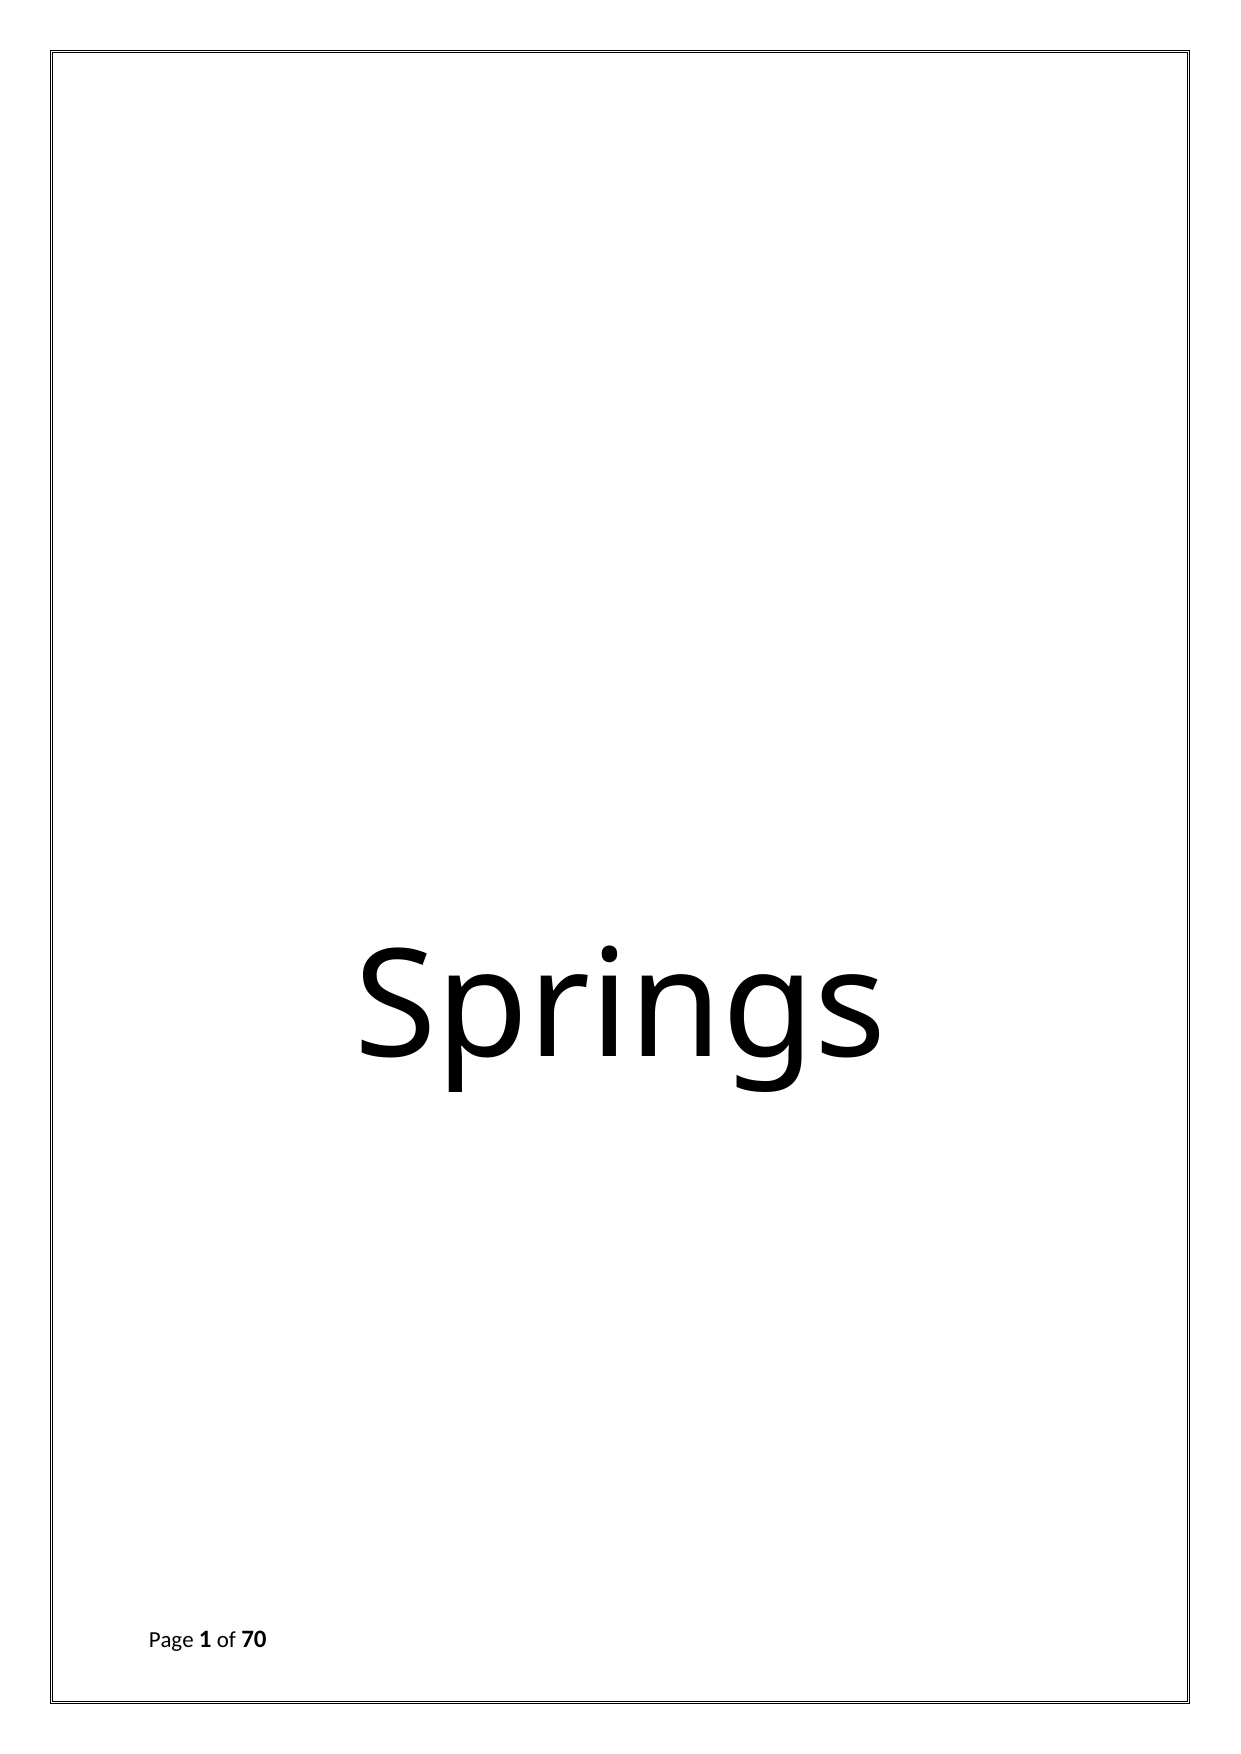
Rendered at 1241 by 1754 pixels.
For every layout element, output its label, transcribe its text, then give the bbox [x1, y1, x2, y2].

text Springs [148, 896, 1092, 1101]
